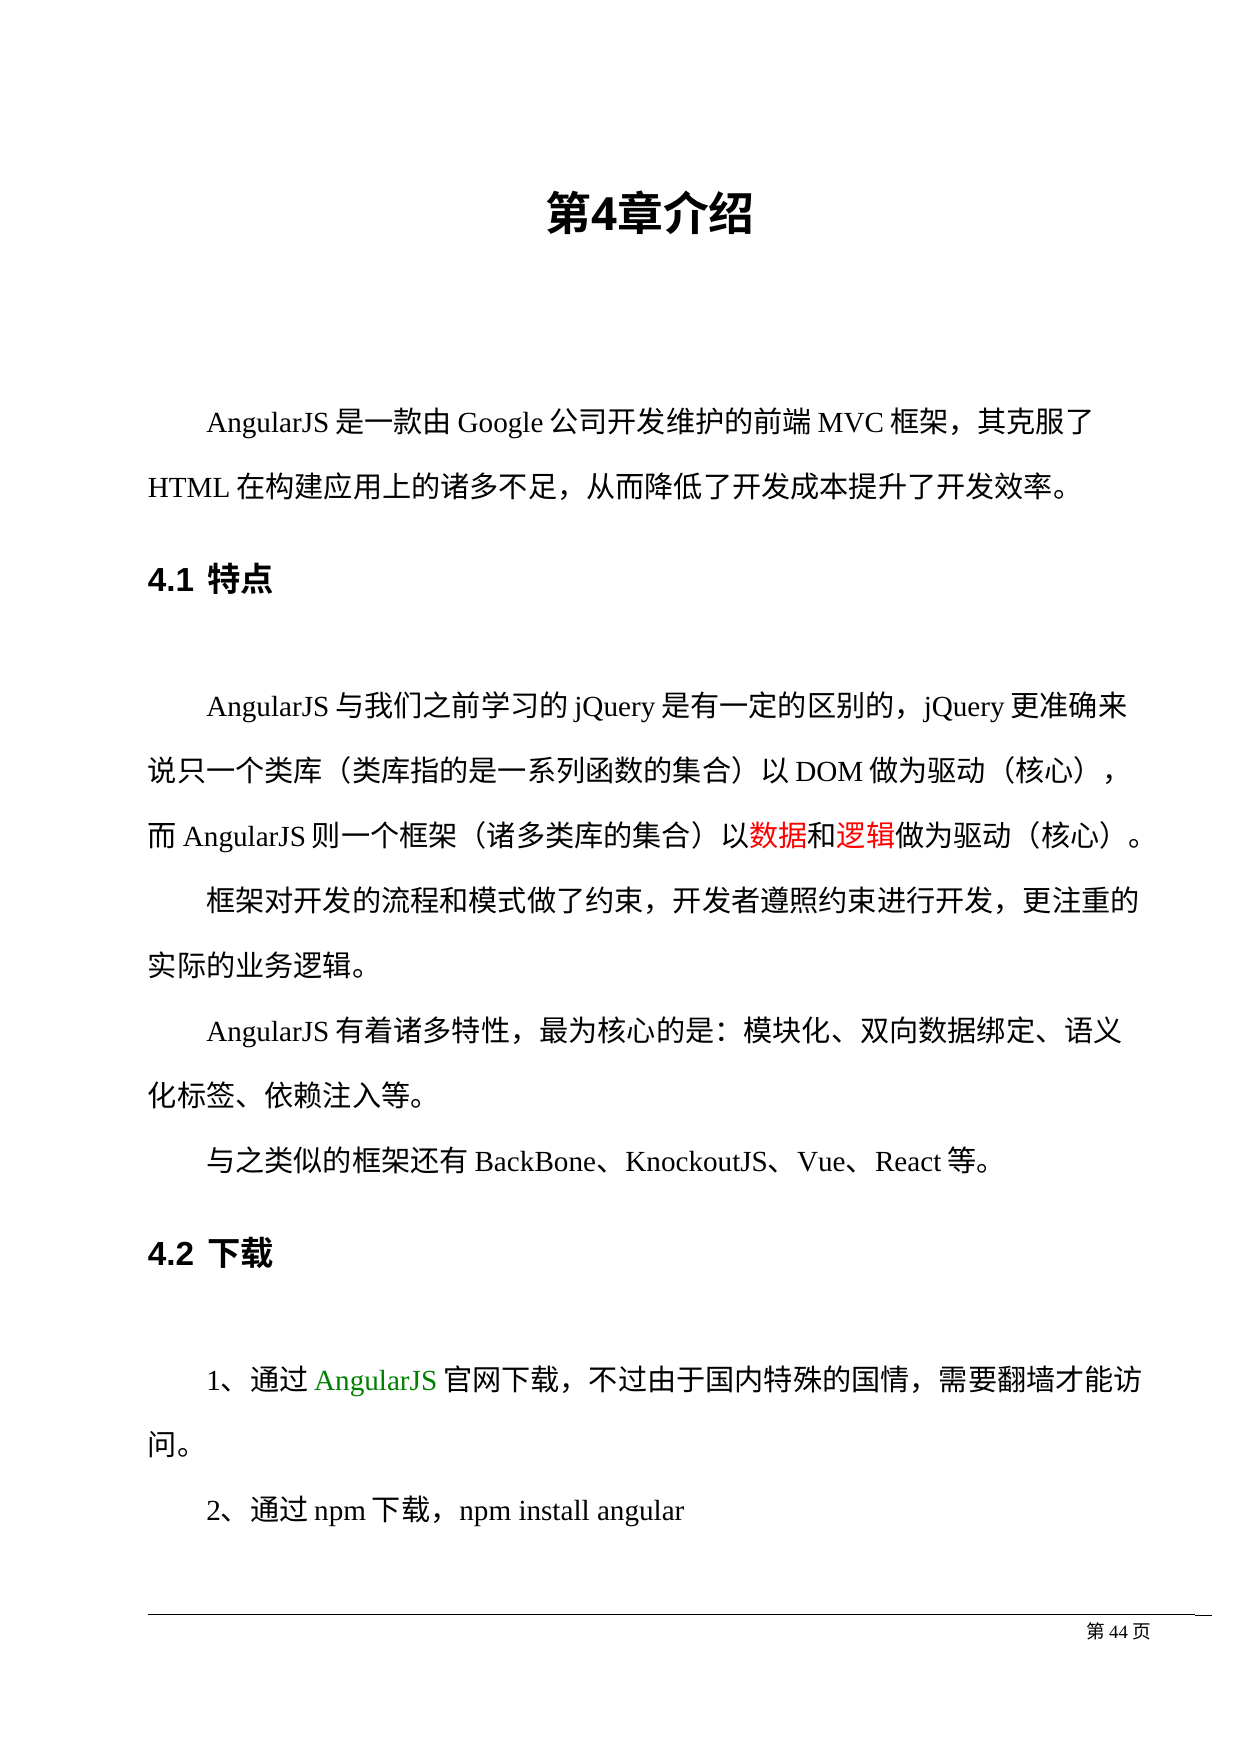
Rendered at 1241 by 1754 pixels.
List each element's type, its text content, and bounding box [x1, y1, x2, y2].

text 与之类似的框架还有BackBone、KnockoutJS、Vue、React等。 [148, 1126, 1152, 1191]
text AngularJS有着诸多特性，最为核心的是：模块化、双向数据绑定、语义化标签、依赖注入等。 [148, 996, 1152, 1126]
text AngularJS与我们之前学习的jQuery是有一定的区别的，jQuery更准确来说只一个类库（类库指的是一系列函数的集合）以DOM做为驱动（核心），而AngularJS则一个框架（诸多类库的集合）以数据和逻辑做为驱动（核心）。 [148, 671, 1152, 866]
text 1、通过AngularJS官网下载，不过由于国内特殊的国情，需要翻墙才能访问。 [148, 1345, 1152, 1475]
subtitle 特点 [148, 544, 1152, 609]
subtitle 介绍 [148, 162, 1152, 259]
text 框架对开发的流程和模式做了约束，开发者遵照约束进行开发，更注重的实际的业务逻辑。 [148, 866, 1152, 996]
subtitle 下载 [148, 1218, 1152, 1283]
text AngularJS是一款由Google公司开发维护的前端MVC框架，其克服了HTML在构建应用上的诸多不足，从而降低了开发成本提升了开发效率。 [148, 387, 1152, 517]
text 2、通过npm下载，npm install angular [148, 1475, 1152, 1540]
